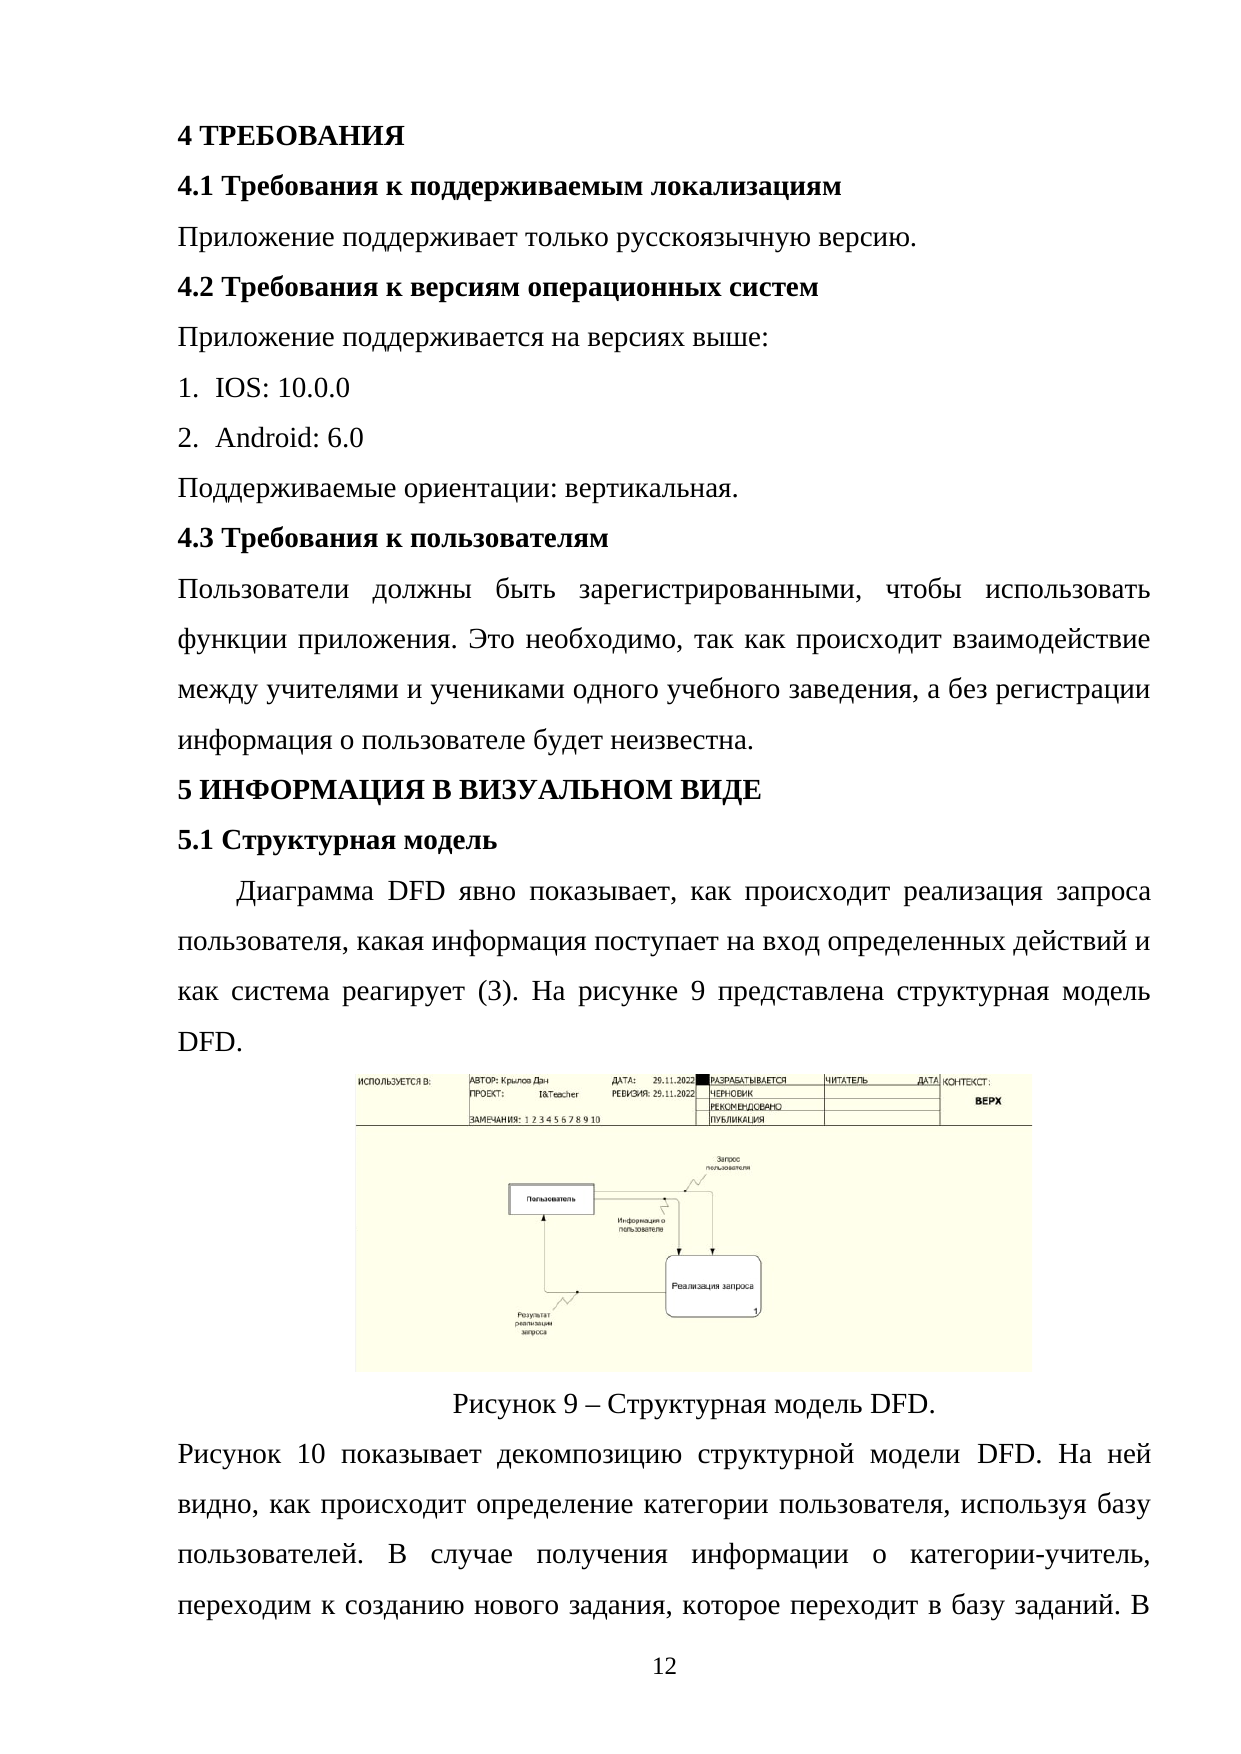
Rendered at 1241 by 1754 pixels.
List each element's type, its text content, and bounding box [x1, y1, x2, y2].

subtitle 5.1 Структурная модель [177, 822, 1152, 856]
text Поддерживаемые ориентации: вертикальная. [177, 470, 1152, 504]
picture [355, 1074, 1033, 1372]
list Android: 6.0 [177, 420, 1152, 453]
text Приложение поддерживает только русскоязычную версию. [177, 219, 1152, 252]
text Рисунок 9 – Структурная модель DFD. [177, 1386, 1152, 1419]
text Пользователи должны быть зарегистрированными, чтобы использовать функции приложения. Это необходимо, так как происходит взаимодействие между учителями и учениками одного учебного заведения, а без регистрации информация о пользователе будет неизвестна. [177, 571, 1152, 755]
subtitle 4.1 Требования к поддерживаемым локализациям [177, 168, 1152, 202]
subtitle 4 Требования [177, 118, 1152, 152]
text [177, 1436, 1152, 1621]
subtitle 4.3 Требования к пользователям [177, 521, 1152, 554]
subtitle 5 Информация в визуальном виде [177, 772, 1152, 806]
list IOS: 10.0.0 [177, 370, 1152, 403]
subtitle 4.2 Требования к версиям операционных систем [177, 269, 1152, 303]
text Диаграмма DFD явно показывает, как происходит реализация запроса пользователя, какая информация поступает на вход определенных действий и как система реагирует. На рисунке 9 представлена структурная модель DFD. [177, 873, 1152, 1057]
text Приложение поддерживается на версиях выше: [177, 319, 1152, 353]
